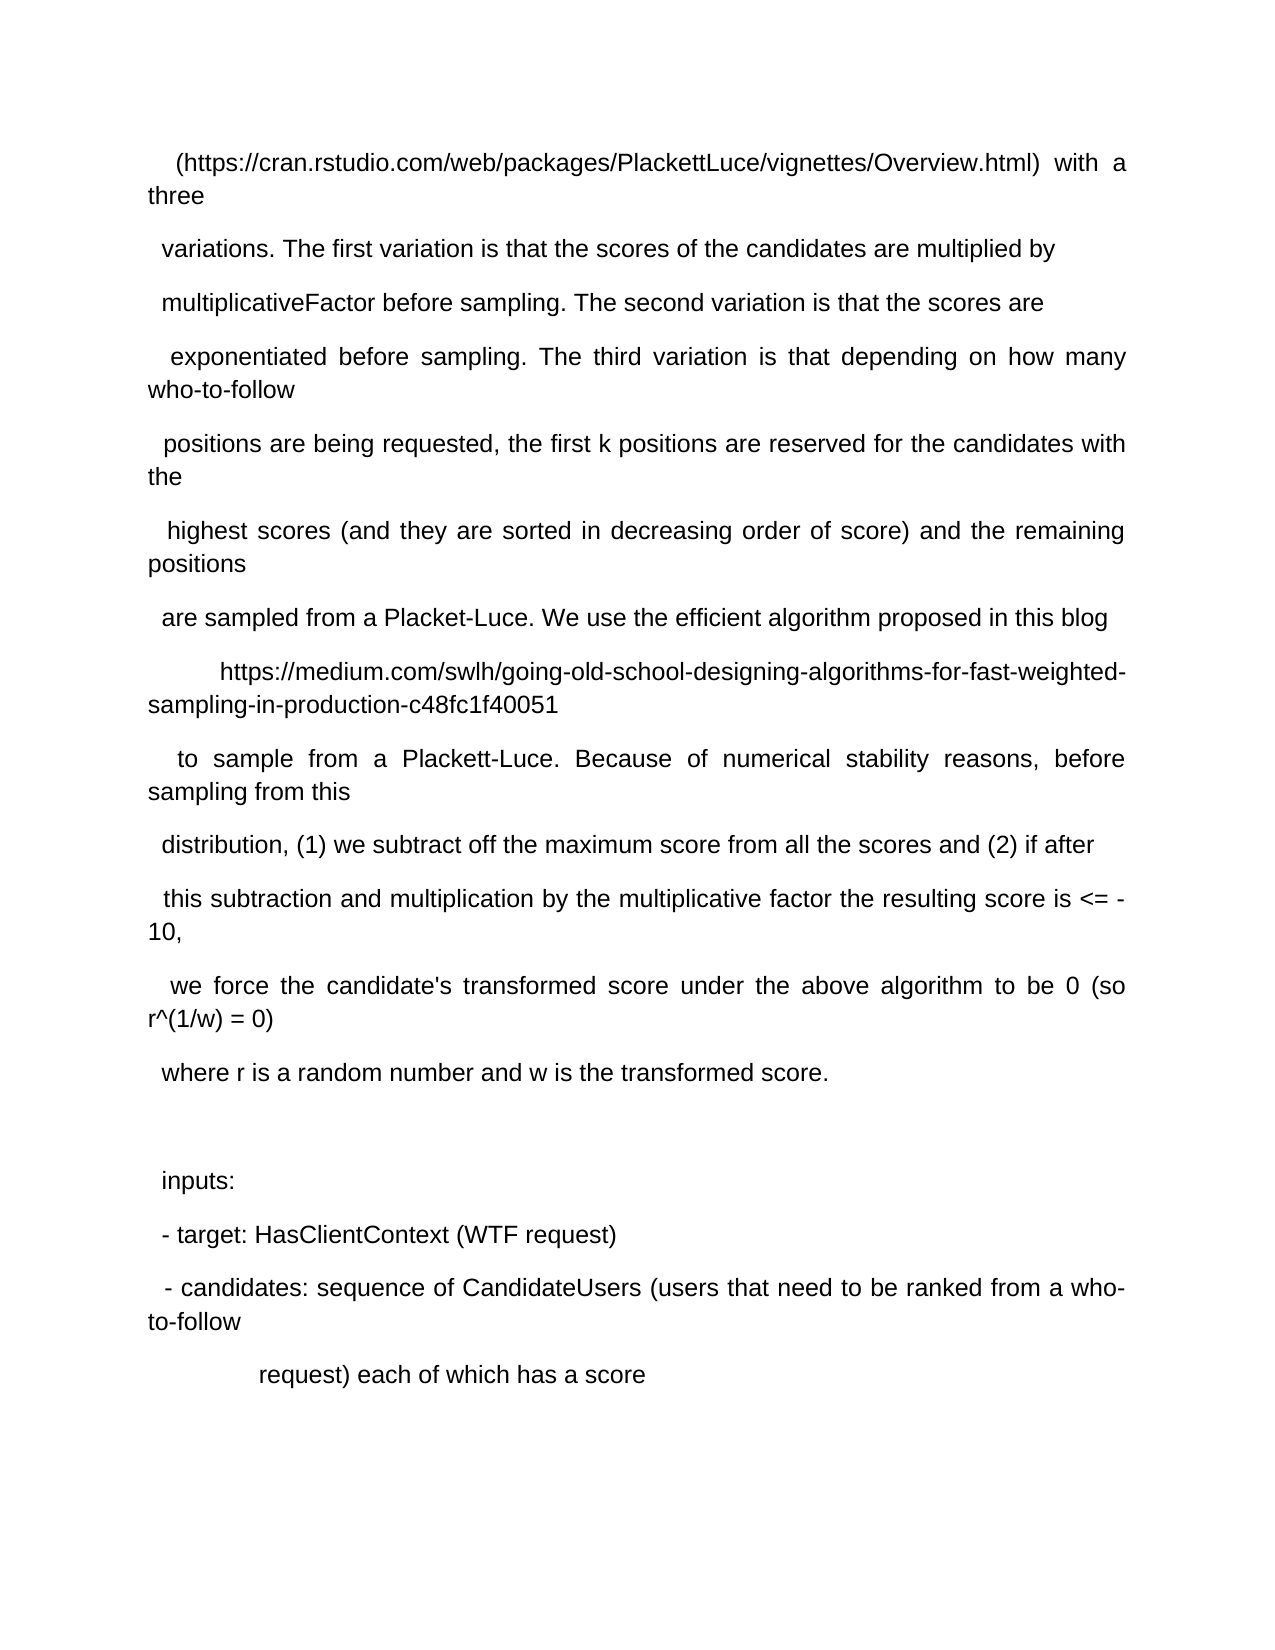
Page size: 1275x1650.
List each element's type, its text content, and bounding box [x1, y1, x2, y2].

text this subtraction and multiplication by the multiplicative factor the resulting score is <= -10, [148, 884, 1127, 946]
text variations. The first variation is that the scores of the candidates are multiplied by [148, 234, 1127, 263]
text highest scores (and they are sorted in decreasing order of score) and the remaining positions [148, 516, 1127, 578]
text we force the candidate's transformed score under the above algorithm to be 0 (so r^(1/w) = 0) [148, 971, 1127, 1033]
text positions are being requested, the first k positions are reserved for the candidates with the [148, 429, 1127, 491]
text are sampled from a Placket-Luce. We use the efficient algorithm proposed in this blog [148, 603, 1127, 632]
text - candidates: sequence of CandidateUsers (users that need to be ranked from a who-to-follow [148, 1273, 1127, 1335]
text inputs: [148, 1166, 1127, 1194]
text (https://cran.rstudio.com/web/packages/PlackettLuce/vignettes/Overview.html) with a three [148, 148, 1127, 209]
text distribution, (1) we subtract off the maximum score from all the scores and (2) if after [148, 830, 1127, 859]
text - target: HasClientContext (WTF request) [148, 1219, 1127, 1248]
text exponentiated before sampling. The third variation is that depending on how many who-to-follow [148, 342, 1127, 404]
text multiplicativeFactor before sampling. The second variation is that the scores are [148, 288, 1127, 317]
text request) each of which has a score [148, 1360, 1127, 1389]
text to sample from a Plackett-Luce. Because of numerical stability reasons, before sampling from this [148, 743, 1127, 805]
text https://medium.com/swlh/going-old-school-designing-algorithms-for-fast-weighted-sampling-in-production-c48fc1f40051 [148, 657, 1127, 718]
text where r is a random number and w is the transformed score. [148, 1058, 1127, 1087]
